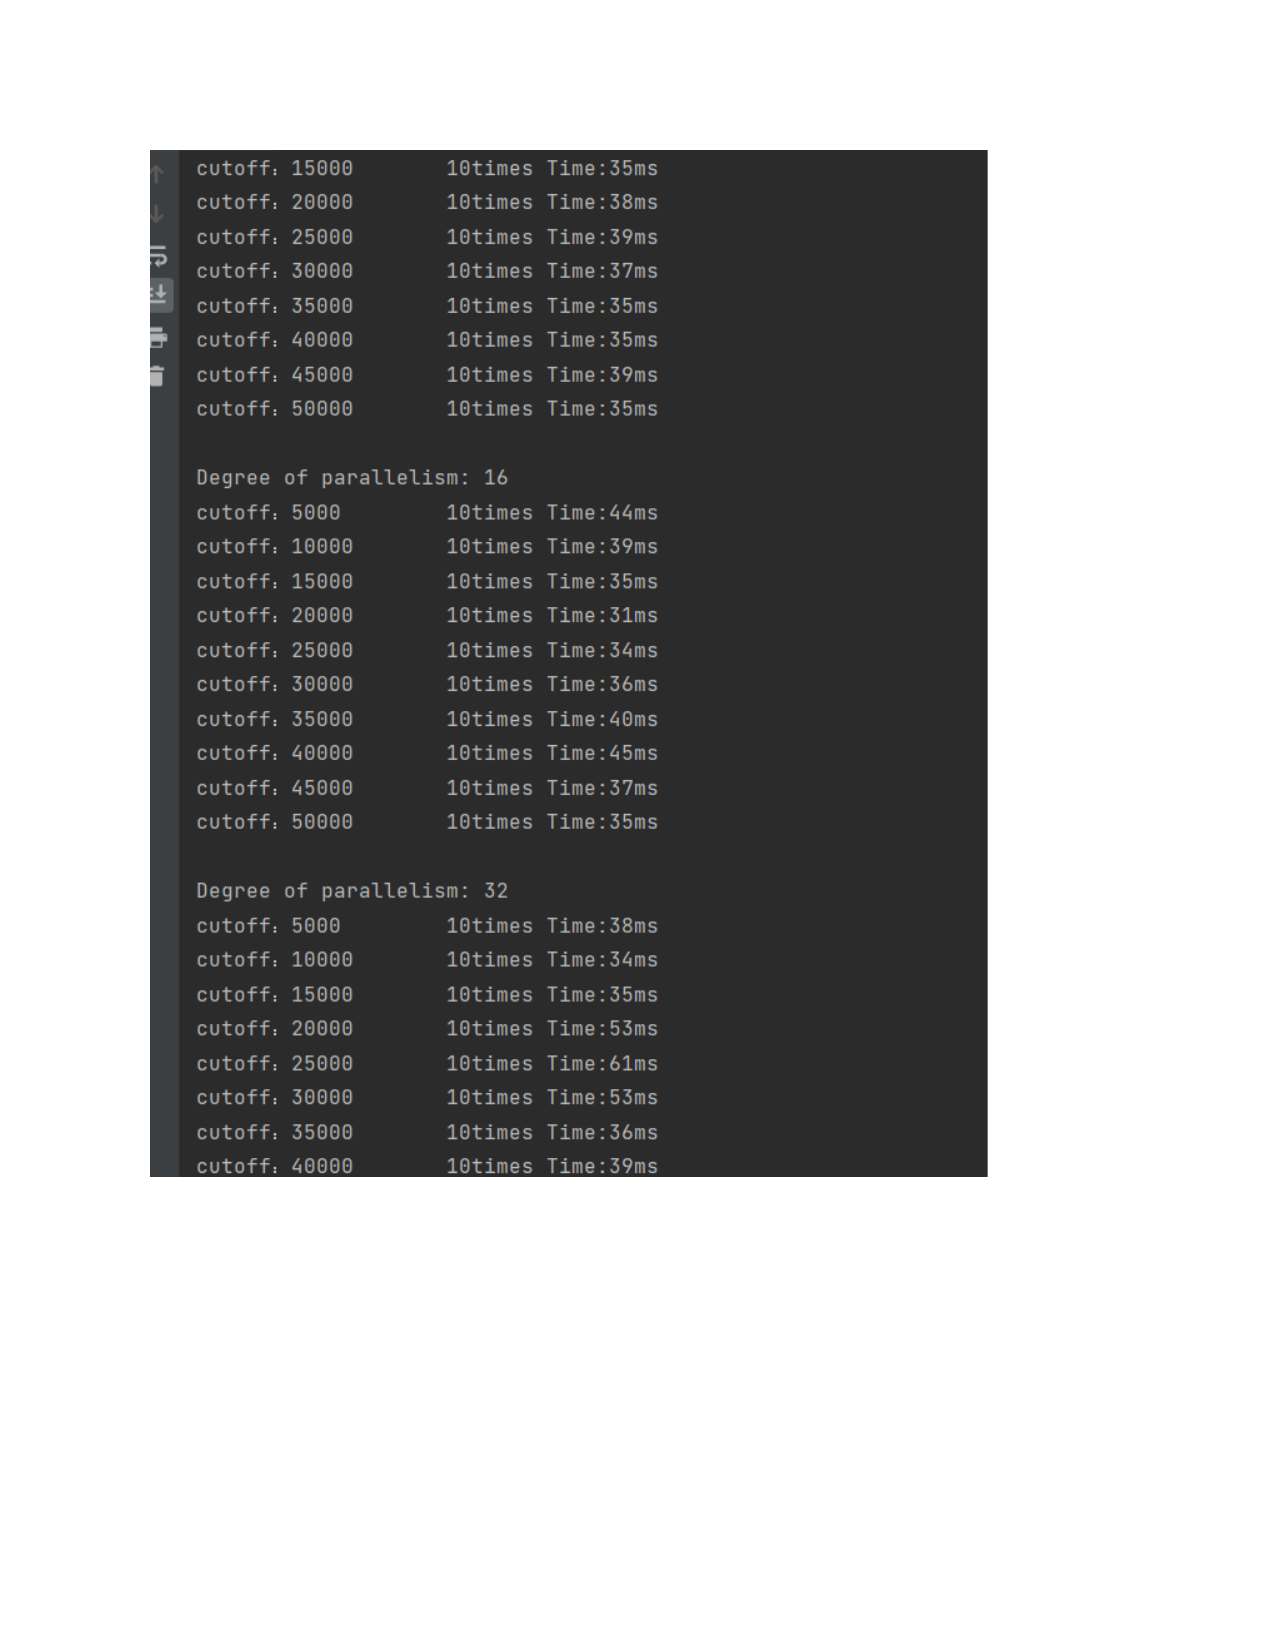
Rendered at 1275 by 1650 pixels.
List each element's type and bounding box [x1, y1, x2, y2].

picture [150, 150, 988, 1177]
